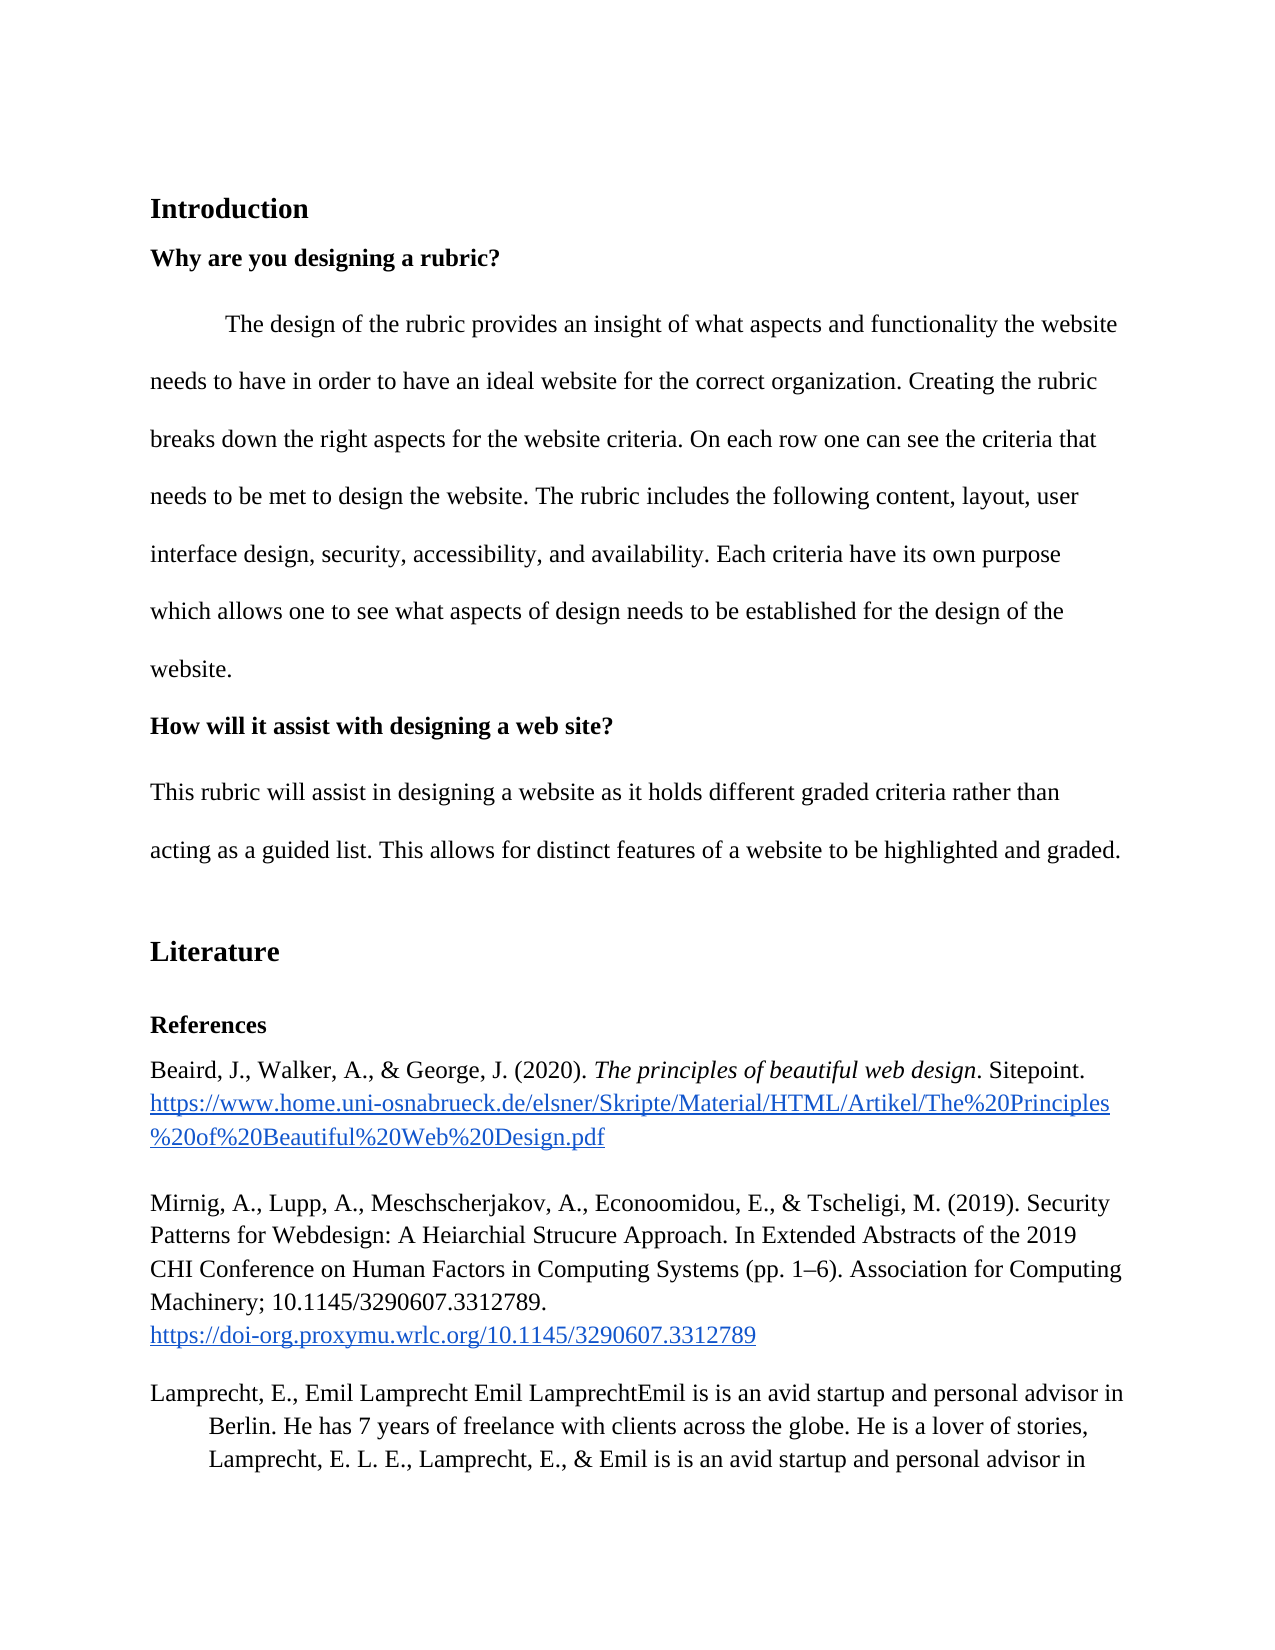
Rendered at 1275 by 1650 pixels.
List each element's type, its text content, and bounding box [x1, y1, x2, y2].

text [150, 1378, 1125, 1472]
subtitle Introduction [150, 192, 1125, 225]
text The design of the rubric provides an insight of what aspects and functionality the website needs to have in order to have an ideal website for the correct organization. Creating the rubric breaks down the right aspects for the website criteria. On each row one can see the criteria that needs to be met to design the website. The rubric includes the following content, layout, user interface design, security, accessibility, and availability. Each criteria have its own purpose which allows one to see what aspects of design needs to be established for the design of the website. [150, 309, 1125, 682]
text Mirnig, A., Lupp, A., Meschscherjakov, A., Econoomidou, E., & Tscheligi, M. (2019). Security Patterns for Webdesign: A Heiarchial Strucure Approach. In Extended Abstracts of the 2019 CHI Conference on Human Factors in Computing Systems (pp. 1–6). Association for Computing Machinery; 10.1145/3290607.3312789. https://doi-org.proxymu.wrlc.org/10.1145/3290607.3312789 [150, 1188, 1125, 1348]
subtitle Literature [150, 934, 1125, 967]
text https://www.home.uni-osnabrueck.de/elsner/Skripte/Material/HTML/Artikel/The%20Principles%20of%20Beautiful%20Web%20Design.pdf [150, 1088, 1125, 1150]
text This rubric will assist in designing a website as it holds different graded criteria rather than acting as a guided list. This allows for distinct features of a website to be highlighted and graded. [150, 777, 1125, 863]
subtitle References [150, 1010, 1125, 1039]
text How will it assist with designing a web site? [150, 711, 1125, 740]
text Beaird, J., Walker, A., & George, J. (2020). The principles of beautiful web design. Sitepoint. [150, 1056, 1125, 1084]
text Why are you designing a rubric? [150, 243, 1125, 271]
